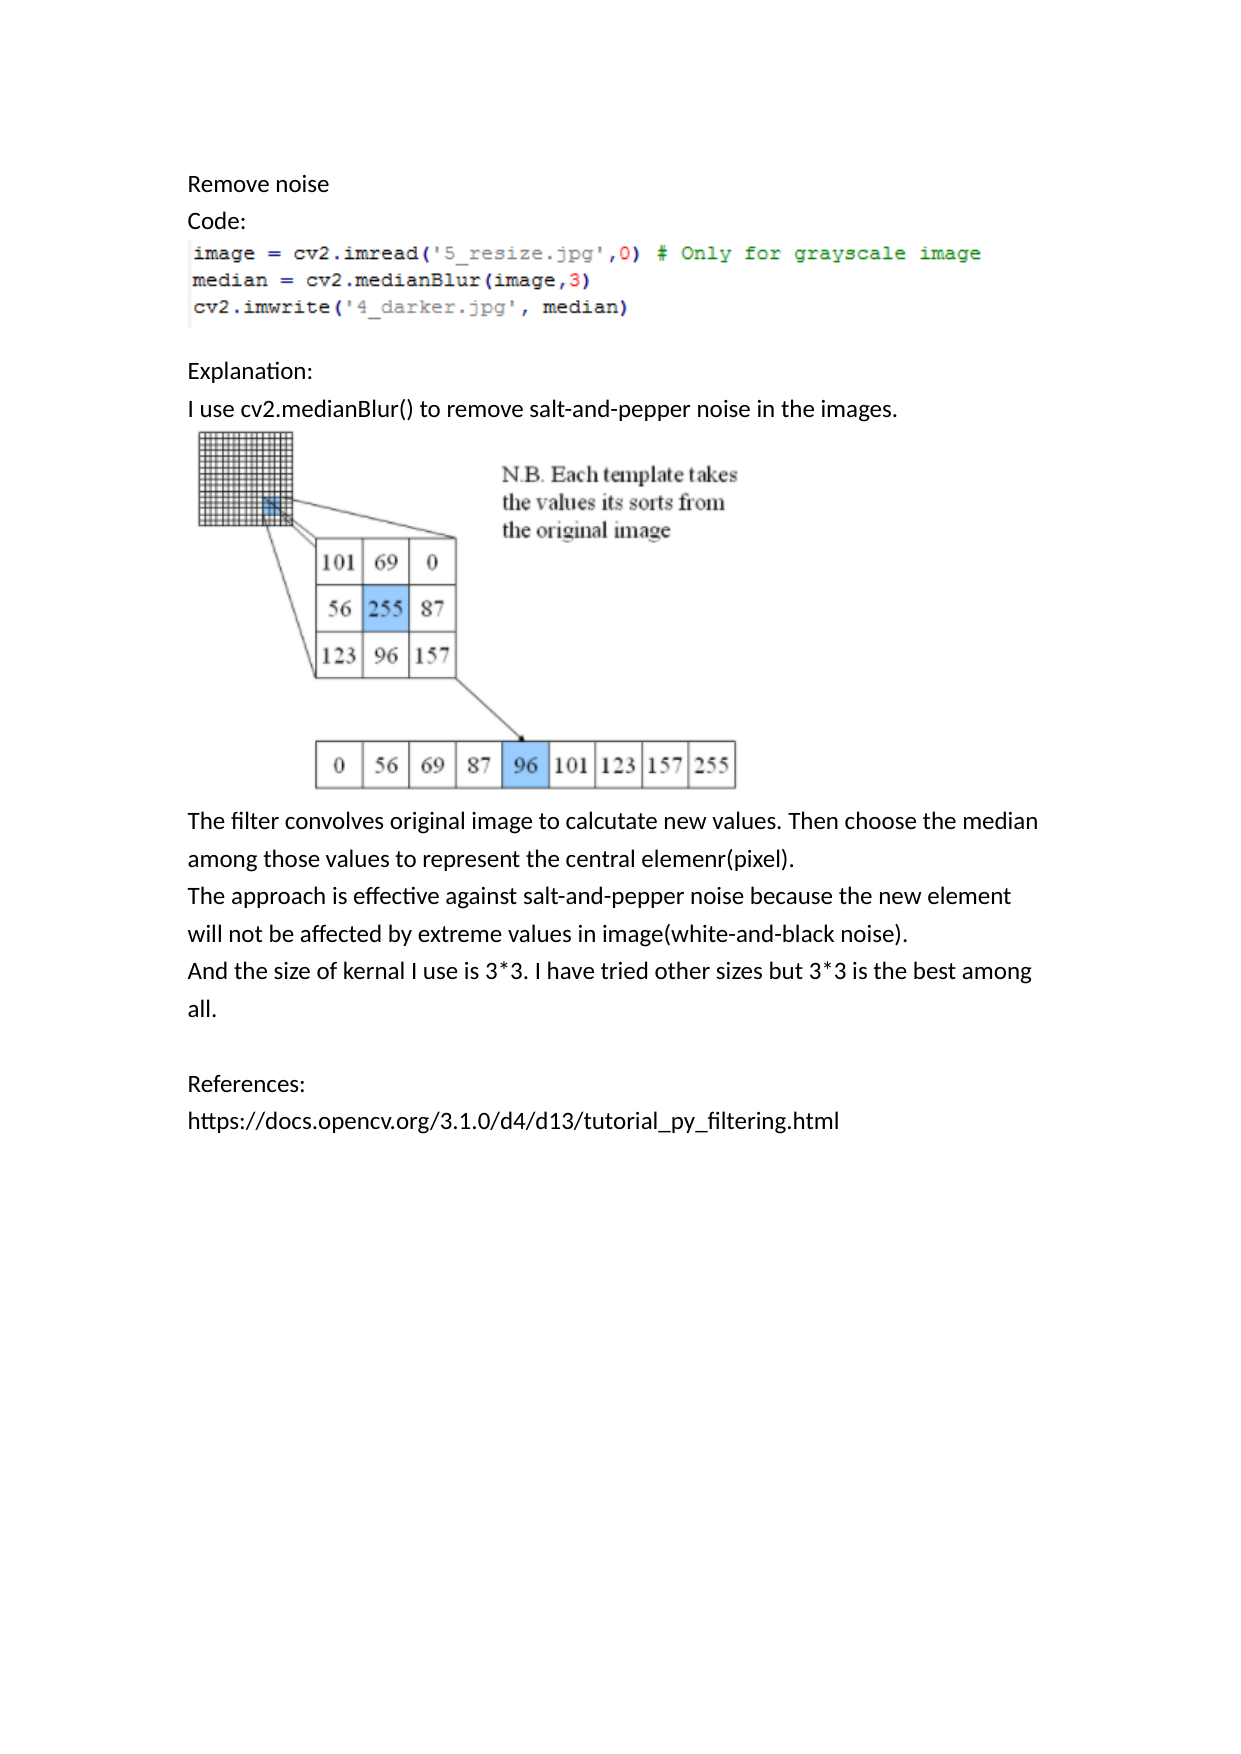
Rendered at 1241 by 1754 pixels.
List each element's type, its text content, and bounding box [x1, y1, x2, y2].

text Code: [187, 202, 1053, 239]
text The filter convolves original image to calcutate new values. Then choose the median among those values to represent the central elemenr(pixel). [187, 802, 1053, 877]
picture [187, 427, 745, 797]
text The approach is effective against salt-and-pepper noise because the new element will not be affected by extreme values in image(white-and-black noise). [187, 877, 1053, 952]
text And the size of kernal I use is 3*3. I have tried other sizes but 3*3 is the best among all. [187, 952, 1053, 1027]
text Explanation: [187, 352, 1053, 389]
picture [187, 239, 996, 329]
text References: https://docs.opencv.org/3.1.0/d4/d13/tutorial_py_filtering.html [187, 1064, 1053, 1139]
text Remove noise [187, 164, 1053, 202]
text I use cv2.medianBlur() to remove salt-and-pepper noise in the images. [187, 389, 1053, 427]
